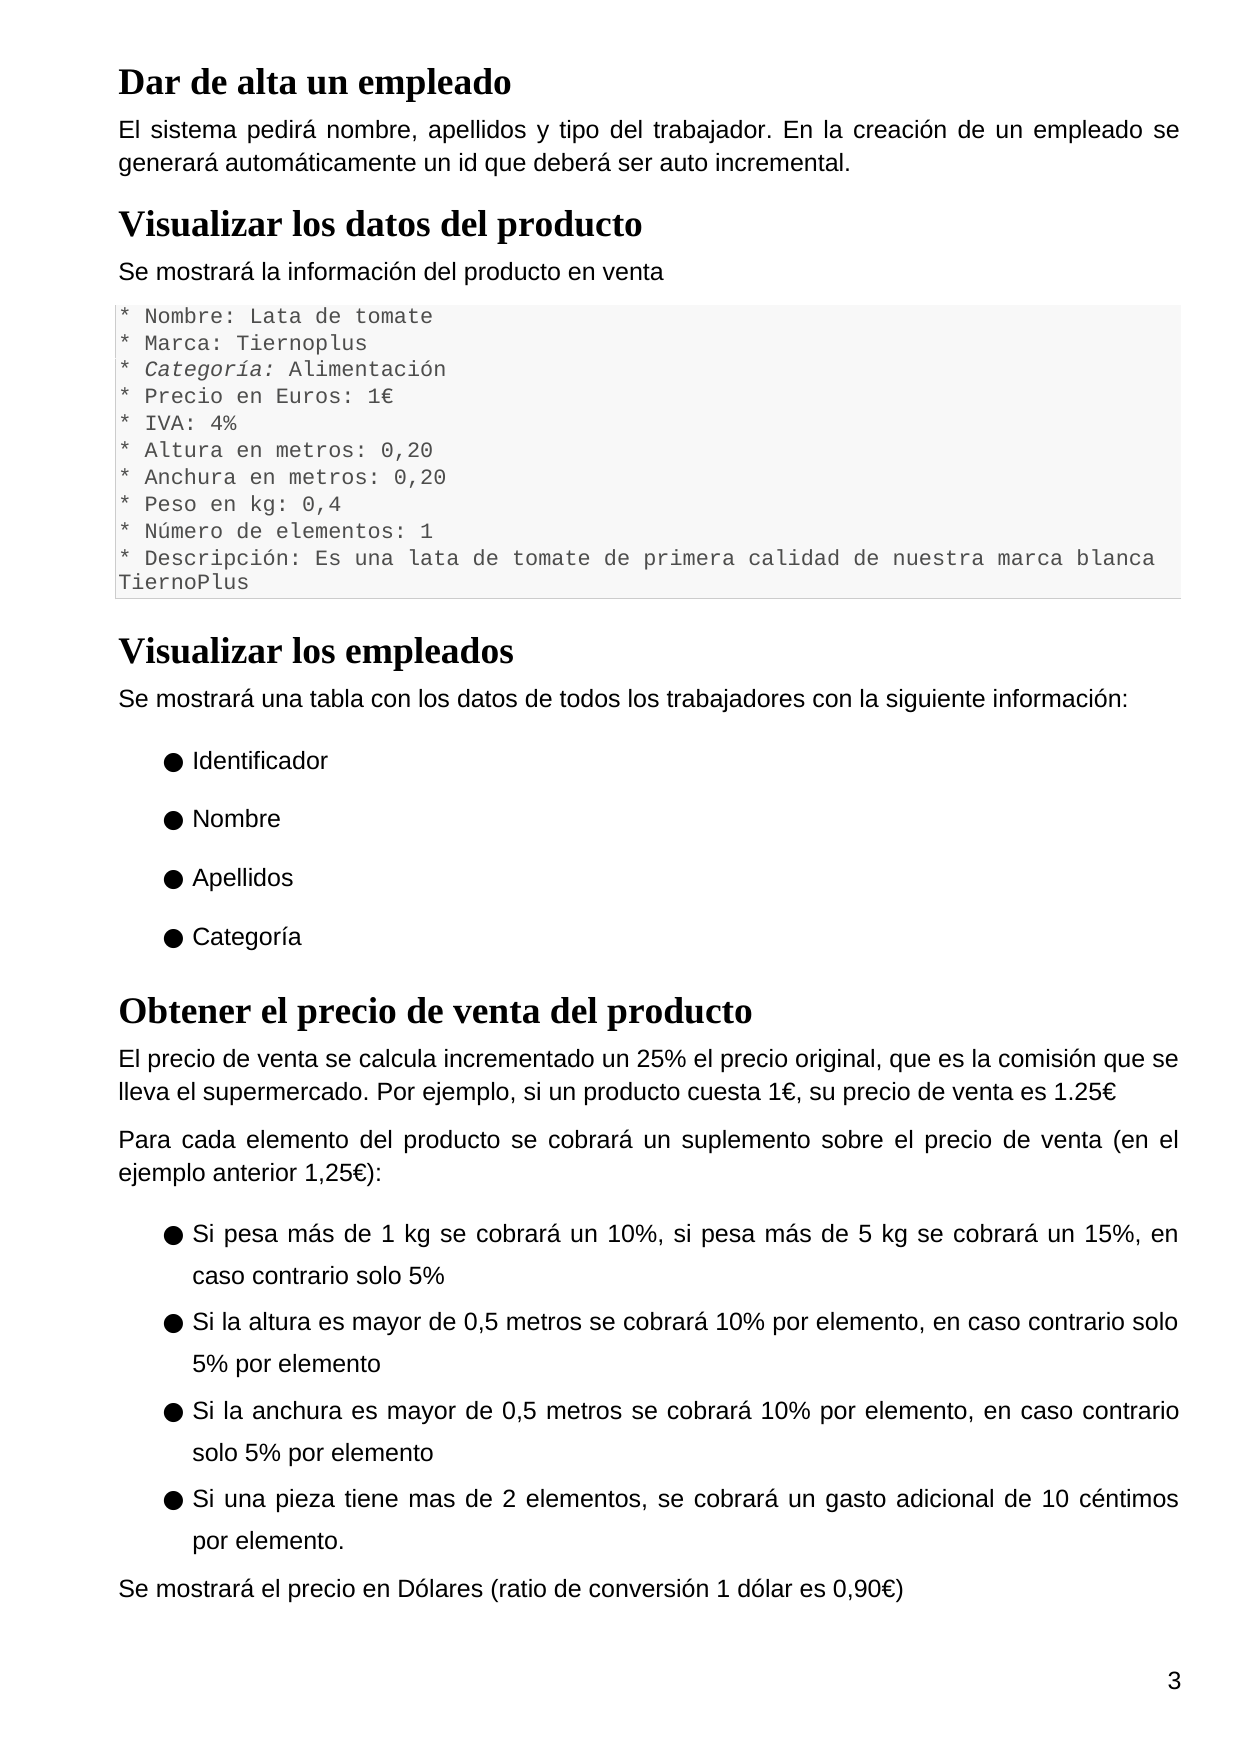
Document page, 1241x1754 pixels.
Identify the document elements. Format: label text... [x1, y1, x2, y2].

text * Peso en kg: 0,4 [116, 493, 1181, 520]
text * Altura en metros: 0,20 [116, 439, 1181, 466]
text Para cada elemento del producto se cobrará un suplemento sobre el precio de venta (en el ejemplo anterior 1,25€): [118, 1124, 1181, 1186]
text El sistema pedirá nombre, apellidos y tipo del trabajador. En la creación de un empleado se generará automáticamente un id que deberá ser auto incremental. [118, 115, 1181, 176]
list Si la anchura es mayor de 0,5 metros se cobrará 10% por elemento, en caso contrario solo 5% por elemento [162, 1382, 1181, 1467]
text * Descripción: Es una lata de tomate de primera calidad de nuestra marca blanca TiernoPlus [116, 547, 1181, 598]
text El precio de venta se calcula incrementado un 25% el precio original, que es la comisión que se lleva el supermercado. Por ejemplo, si un producto cuesta 1€, su precio de venta es 1.25€ [118, 1044, 1181, 1106]
text * Anchura en metros: 0,20 [116, 466, 1181, 493]
list Si una pieza tiene mas de 2 elementos, se cobrará un gasto adicional de 10 céntimos por elemento. [162, 1471, 1181, 1555]
list Nombre [162, 791, 1181, 842]
list Apellidos [162, 850, 1181, 901]
text * Nombre: Lata de tomate [116, 305, 1181, 332]
text * IVA: 4% [116, 412, 1181, 439]
text Se mostrará la información del producto en venta [118, 257, 1181, 286]
subtitle Dar de alta un empleado [118, 59, 1181, 102]
text * Marca: Tiernoplus [116, 332, 1181, 358]
text * Categoría: Alimentación [116, 358, 1181, 385]
subtitle Obtener el precio de venta del producto [118, 988, 1181, 1031]
list Categoría [162, 909, 1181, 960]
subtitle Visualizar los datos del producto [118, 202, 1181, 245]
list Si pesa más de 1 kg se cobrará un 10%, si pesa más de 5 kg se cobrará un 15%, en caso contrario solo 5% [162, 1205, 1181, 1289]
list Si la altura es mayor de 0,5 metros se cobrará 10% por elemento, en caso contrario solo 5% por elemento [162, 1294, 1181, 1378]
text * Número de elementos: 1 [116, 520, 1181, 547]
text Se mostrará el precio en Dólares (ratio de conversión 1 dólar es 0,90€) [118, 1574, 1181, 1603]
list Identificador [162, 732, 1181, 783]
subtitle Visualizar los empleados [118, 629, 1181, 672]
text Se mostrará una tabla con los datos de todos los trabajadores con la siguiente información: [118, 684, 1181, 713]
text * Precio en Euros: 1€ [116, 385, 1181, 412]
